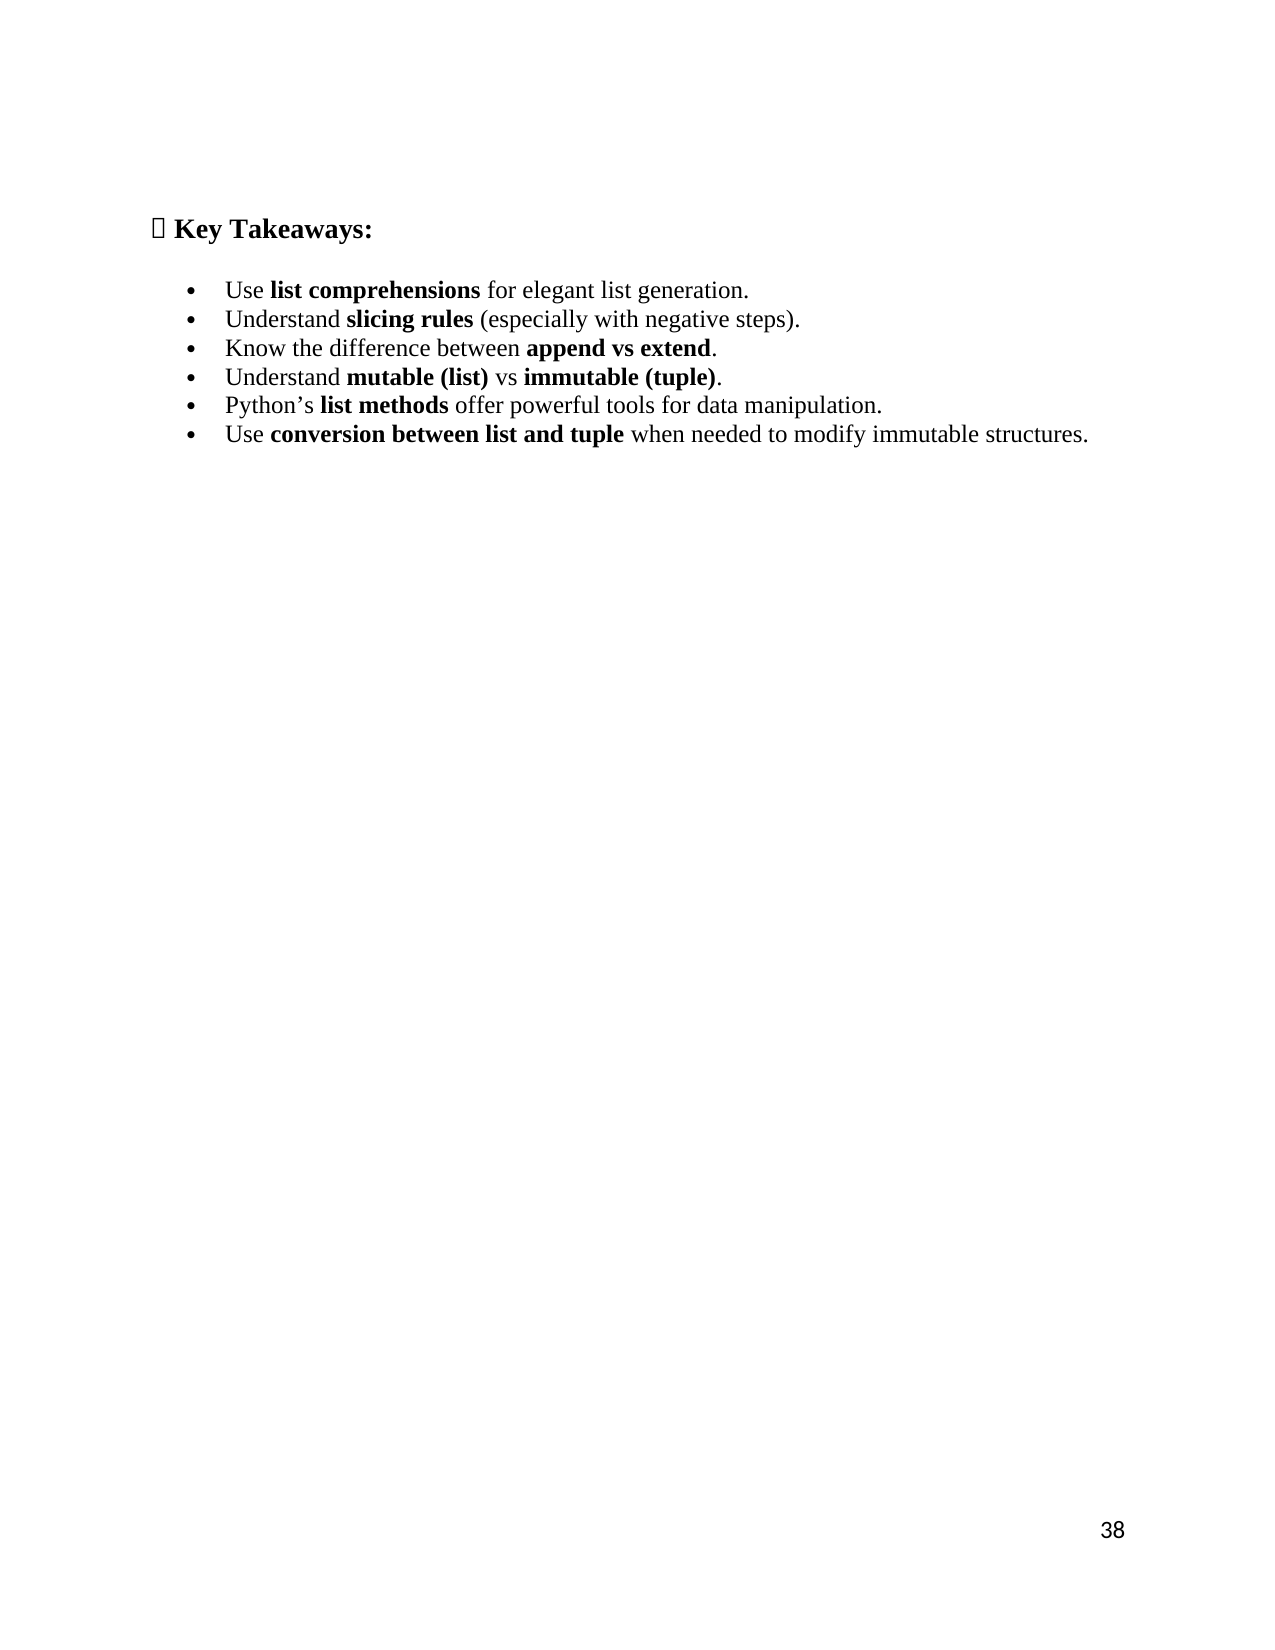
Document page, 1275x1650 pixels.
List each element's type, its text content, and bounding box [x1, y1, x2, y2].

list Understand slicing rules (especially with negative steps). [187, 304, 1125, 333]
list Use conversion between list and tuple when needed to modify immutable structures. [187, 419, 1125, 448]
list Python’s list methods offer powerful tools for data manipulation. [187, 390, 1125, 419]
list Use list comprehensions for elegant list generation. [187, 275, 1125, 304]
list Know the difference between append vs extend. [187, 333, 1125, 362]
text 🧠 Key Takeaways: [150, 208, 1125, 246]
list Understand mutable (list) vs immutable (tuple). [187, 362, 1125, 390]
